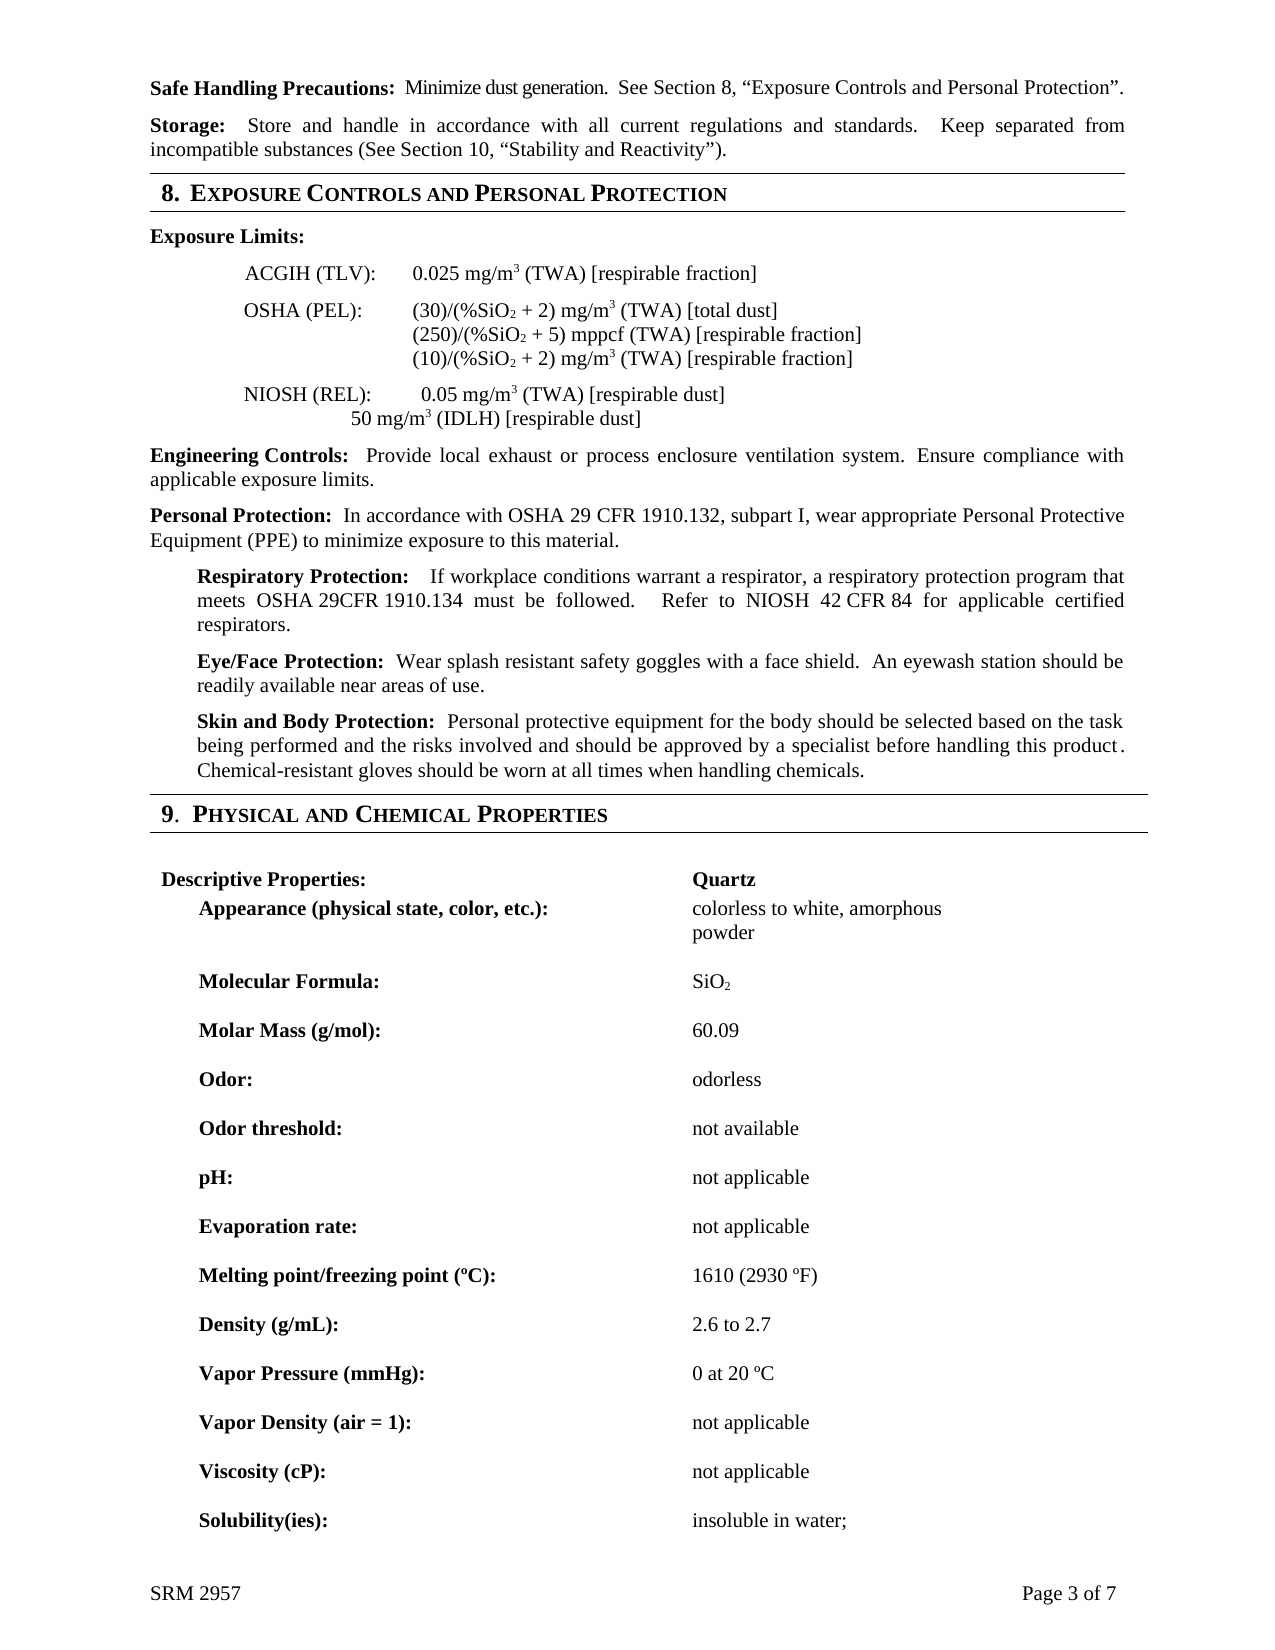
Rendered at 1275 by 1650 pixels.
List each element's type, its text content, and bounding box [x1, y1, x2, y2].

text 50 mg/m3 (IDLH) [respirable dust] [244, 406, 1125, 430]
text NIOSH (REL): 0.05 mg/m3 (TWA) [respirable dust] [244, 382, 1125, 406]
table_cell Vapor Density (air = 1): [150, 1406, 649, 1455]
table_header 9. Physical and Chemical Properties [150, 795, 1147, 832]
text Safe Handling Precautions: Minimize dust generation. See Section 8, “Exposure Controls and Personal Protection”. [150, 75, 1125, 100]
text Skin and Body Protection: Personal protective equipment for the body should be selected based on the task being performed and the risks involved and should be approved by a specialist before handling this product. Chemical-resistant gloves should be worn at all times when handling chemicals. [197, 709, 1125, 782]
table_cell Appearance (physical state, color, etc.): [150, 891, 649, 964]
table_header 8. EXPOSURE CONTROLS AND PERSONAL PROTECTION [150, 174, 1125, 211]
text ACGIH (TLV): 0.025 mg/m3 (TWA) [respirable fraction] [244, 261, 1125, 285]
text Engineering Controls: Provide local exhaust or process enclosure ventilation system. Ensure compliance with applicable exposure limits. [150, 443, 1125, 491]
table_header Quartz [649, 857, 958, 891]
table_cell Odor threshold: [150, 1112, 649, 1161]
table_cell colorless to white, amorphous powder [649, 891, 958, 964]
text OSHA (PEL): (30)/(%SiO2 + 2) mg/m3 (TWA) [total dust] [244, 297, 1125, 322]
text Eye/Face Protection: Wear splash resistant safety goggles with a face shield. An eyewash station should be readily available near areas of use. [197, 649, 1125, 697]
table_cell Melting point/freezing point (ºC): [150, 1259, 649, 1308]
text Storage: Store and handle in accordance with all current regulations and standards. Keep separated from incompatible substances (See Section 10, “Stability and Reactivity”). [150, 113, 1125, 161]
table_cell Evaporation rate: [150, 1210, 649, 1259]
table_cell 0 at 20 ºC [649, 1357, 958, 1406]
text Personal Protection: In accordance with OSHA 29 CFR 1910.132, subpart I, wear appropriate Personal Protective Equipment (PPE) to minimize exposure to this material. [150, 503, 1125, 552]
table_cell not available [649, 1112, 958, 1161]
table_cell 1610 (2930 ºF) [649, 1259, 958, 1308]
text (10)/(%SiO2 + 2) mg/m3 (TWA) [respirable fraction] [244, 346, 1125, 370]
table_cell odorless [649, 1063, 958, 1112]
table_cell Solubility(ies): [150, 1504, 649, 1553]
table_cell Vapor Pressure (mmHg): [150, 1357, 649, 1406]
table_cell pH: [150, 1161, 649, 1210]
table_cell Molar Mass (g/mol): [150, 1014, 649, 1063]
table_cell not applicable [649, 1406, 958, 1455]
table_cell 60.09 [649, 1014, 958, 1063]
text (250)/(%SiO2 + 5) mppcf (TWA) [respirable fraction] [244, 322, 1125, 346]
text Exposure Limits: [150, 224, 1125, 248]
text Respiratory Protection: If workplace conditions warrant a respirator, a respiratory protection program that meets OSHA 29CFR 1910.134 must be followed. Refer to NIOSH 42 CFR 84 for applicable certified respirators. [197, 564, 1125, 636]
table_cell Density (g/mL): [150, 1308, 649, 1357]
table_cell not applicable [649, 1455, 958, 1504]
table_cell 2.6 to 2.7 [649, 1308, 958, 1357]
table_cell SiO2 [649, 965, 958, 1013]
table_cell Viscosity (cP): [150, 1455, 649, 1504]
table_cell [649, 1504, 958, 1553]
table_cell not applicable [649, 1210, 958, 1259]
table_cell not applicable [649, 1161, 958, 1210]
table_header Descriptive Properties: [150, 857, 649, 891]
table_cell Odor: [150, 1063, 649, 1112]
table_cell Molecular Formula: [150, 965, 649, 1013]
